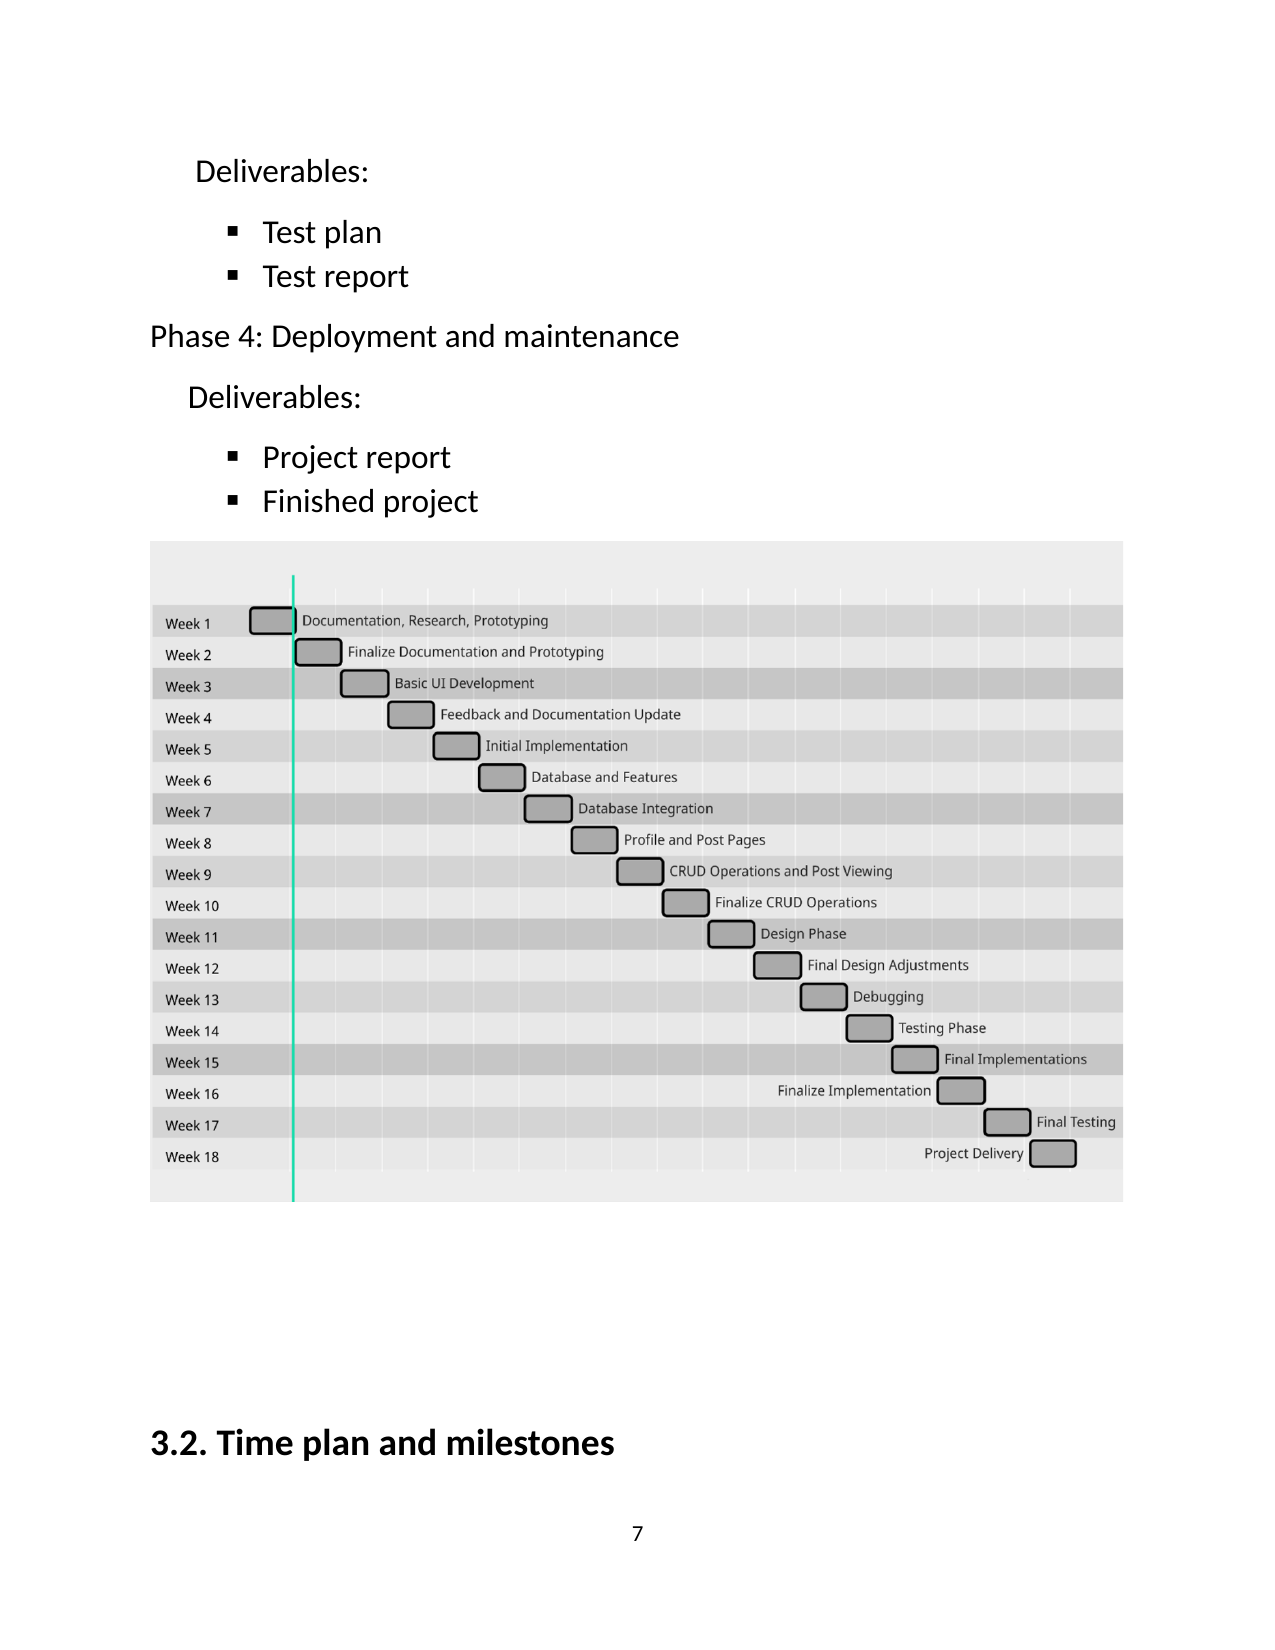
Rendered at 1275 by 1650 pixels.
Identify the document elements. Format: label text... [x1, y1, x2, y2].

text 3.2. Time plan and milestones [150, 1419, 1125, 1465]
list Test report [225, 254, 1125, 295]
list Finished project [225, 480, 1125, 521]
text Deliverables: [150, 376, 1125, 417]
text Deliverables: [150, 150, 1125, 191]
text Phase 4: Deployment and maintenance [150, 315, 1125, 356]
list Project report [225, 436, 1125, 477]
list Test plan [225, 211, 1125, 251]
picture [150, 541, 1124, 1202]
